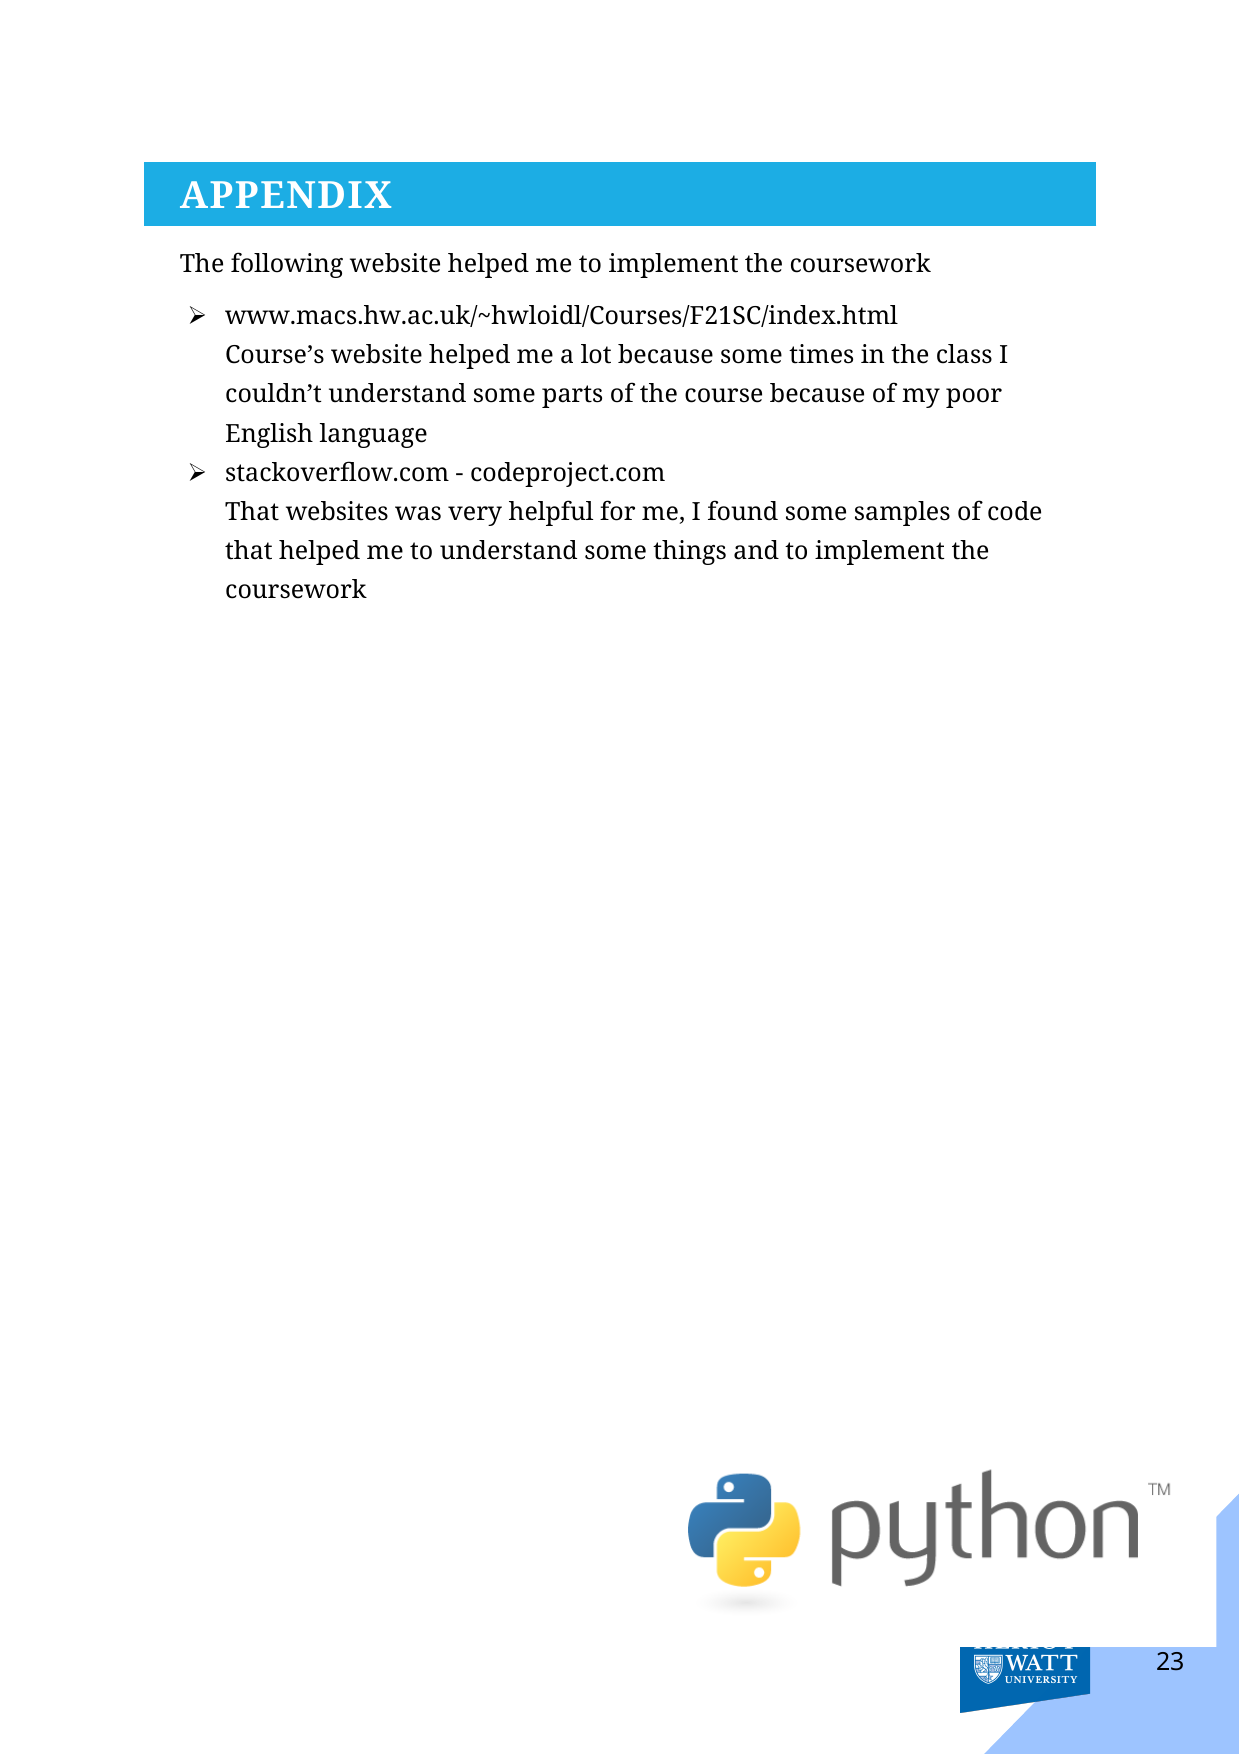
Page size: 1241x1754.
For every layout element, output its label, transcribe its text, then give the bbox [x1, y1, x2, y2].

text The following website helped me to implement the coursework [150, 246, 1090, 280]
subtitle Appendix [150, 169, 1090, 220]
list www.macs.hw.ac.uk/~hwloidl/Courses/F21SC/index.html Course’s website helped me a lot because some times in the class I couldn’t understand some parts of the course because of my poor English language [187, 298, 1090, 449]
picture [608, 1441, 1217, 1713]
list stackoverflow.com - codeproject.com That websites was very helpful for me, I found some samples of code that helped me to understand some things and to implement the coursework [187, 454, 1090, 606]
